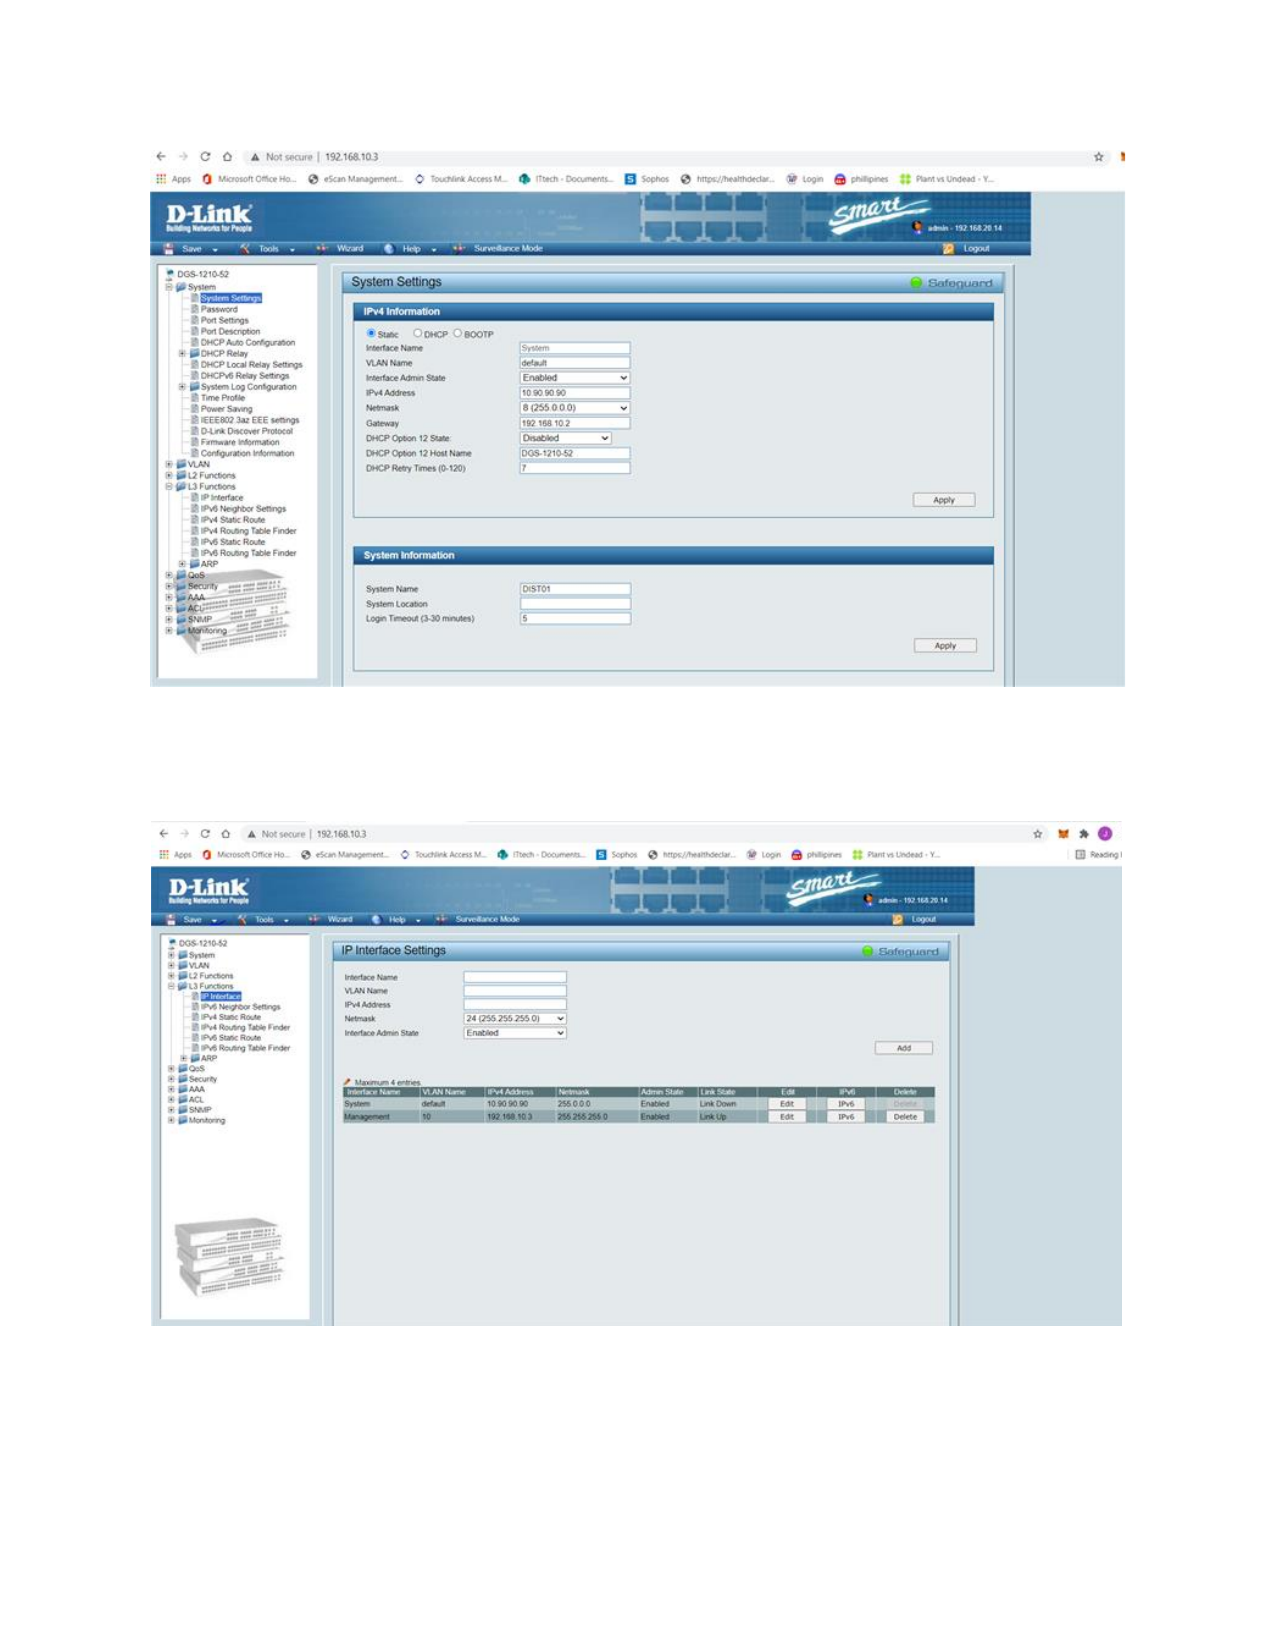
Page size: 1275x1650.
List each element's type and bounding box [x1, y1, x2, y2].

picture [150, 821, 1122, 1324]
picture [150, 150, 1125, 687]
